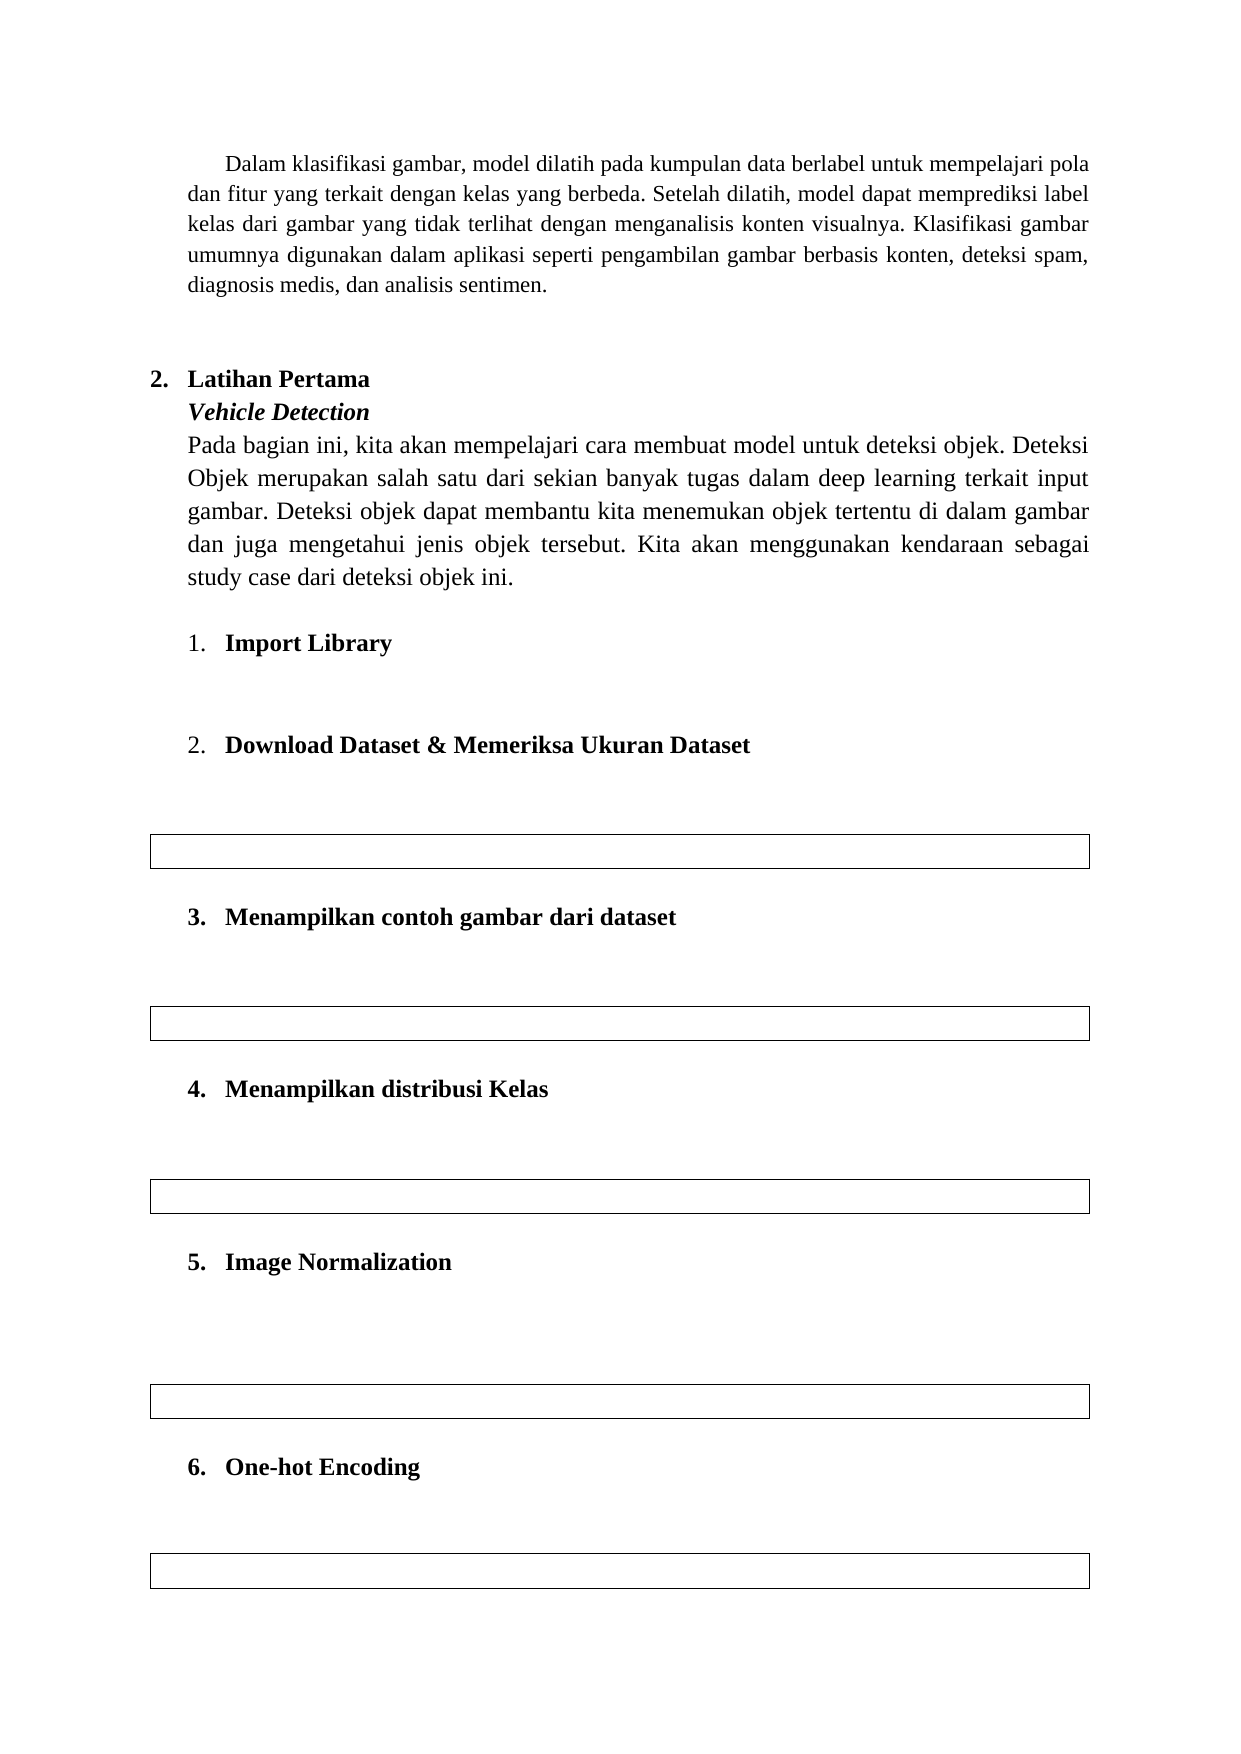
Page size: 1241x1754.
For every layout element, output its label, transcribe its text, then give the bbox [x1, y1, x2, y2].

list Image Normalization [187, 1247, 1090, 1275]
list Download Dataset & Memeriksa Ukuran Dataset [187, 730, 1090, 759]
text Vehicle Detection [187, 397, 1090, 426]
table_header [151, 1554, 1089, 1587]
table_header [151, 1180, 1089, 1212]
text Dalam klasifikasi gambar, model dilatih pada kumpulan data berlabel untuk mempelajari pola dan fitur yang terkait dengan kelas yang berbeda. Setelah dilatih, model dapat memprediksi label kelas dari gambar yang tidak terlihat dengan menganalisis konten visualnya. Klasifikasi gambar umumnya digunakan dalam aplikasi seperti pengambilan gambar berbasis konten, deteksi spam, diagnosis medis, dan analisis sentimen. [187, 150, 1090, 297]
table_header [151, 1007, 1089, 1040]
list Import Library [187, 628, 1090, 657]
table_header [151, 835, 1089, 868]
list One-hot Encoding [187, 1452, 1090, 1481]
table_header [151, 1385, 1089, 1418]
list Latihan Pertama [150, 364, 1090, 393]
text Pada bagian ini, kita akan mempelajari cara membuat model untuk deteksi objek. Deteksi Objek merupakan salah satu dari sekian banyak tugas dalam deep learning terkait input gambar. Deteksi objek dapat membantu kita menemukan objek tertentu di dalam gambar dan juga mengetahui jenis objek tersebut. Kita akan menggunakan kendaraan sebagai study case dari deteksi objek ini. [187, 430, 1090, 591]
list Menampilkan contoh gambar dari dataset [187, 902, 1090, 931]
list Menampilkan distribusi Kelas [187, 1074, 1090, 1103]
